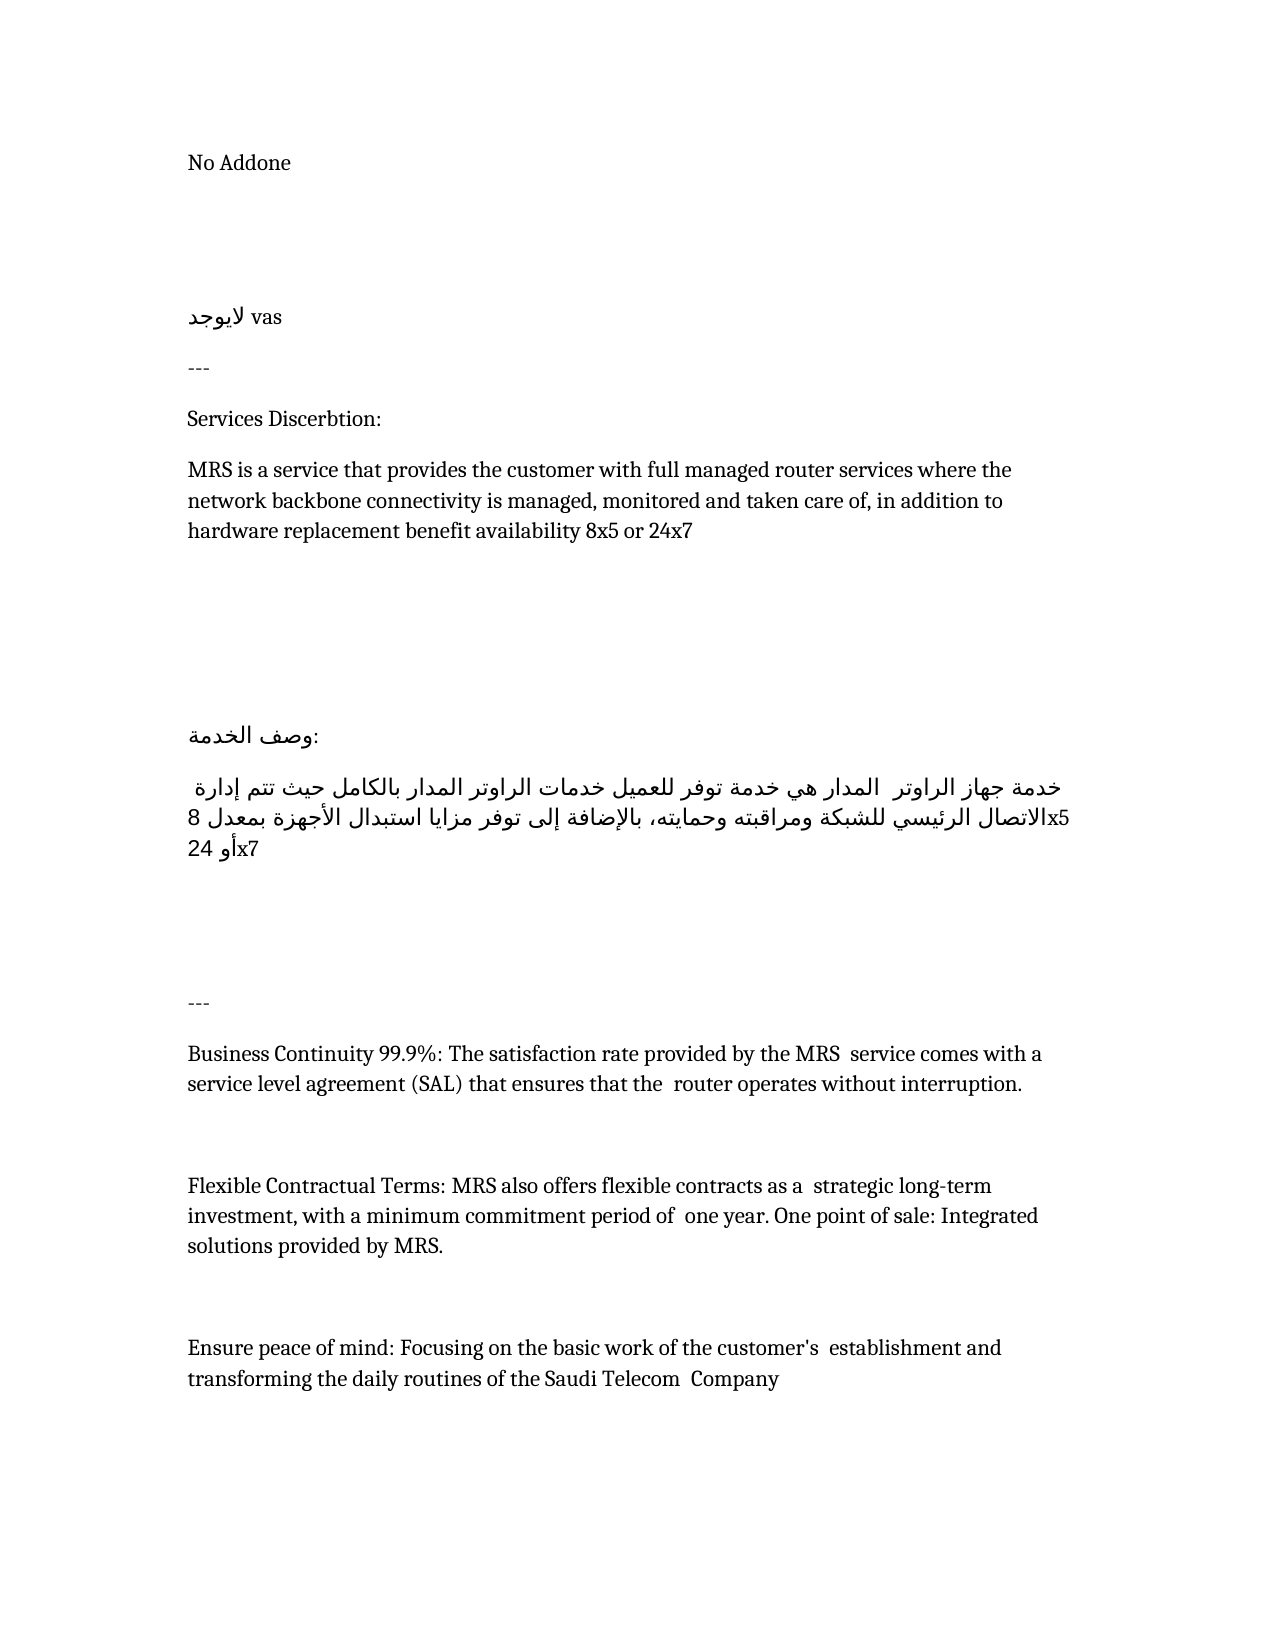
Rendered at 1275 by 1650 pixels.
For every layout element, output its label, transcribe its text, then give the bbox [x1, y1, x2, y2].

text MRS is a service that provides the customer with full managed router services where the network backbone connectivity is managed, monitored and taken care of, in addition to hardware replacement benefit availability 8x5 or 24x7 [187, 457, 1087, 544]
text --- [187, 989, 1087, 1016]
text خدمة جهاز الراوتر المدار هي خدمة توفر للعميل خدمات الراوتر المدار بالكامل حيث تتم إدارة الاتصال الرئيسي للشبكة ومراقبته وحمايته، بالإضافة إلى توفر مزايا استبدال الأجهزة بمعدل 8x5 أو 24x7 [187, 774, 1087, 862]
text لايوجد vas [187, 303, 1087, 330]
text Services Discerbtion: [187, 406, 1087, 433]
text Ensure peace of mind: Focusing on the basic work of the customer's establishment and transforming the daily routines of the Saudi Telecom Company [187, 1335, 1087, 1392]
text --- [187, 355, 1087, 382]
text وصف الخدمة: [187, 722, 1087, 749]
text No Addone [187, 150, 1087, 176]
text Business Continuity 99.9%: The satisfaction rate provided by the MRS service comes with a service level agreement (SAL) that ensures that the router operates without interruption. [187, 1040, 1087, 1097]
text Flexible Contractual Terms: MRS also offers flexible contracts as a strategic long-term investment, with a minimum commitment period of one year. One point of sale: Integrated solutions provided by MRS. [187, 1173, 1087, 1259]
